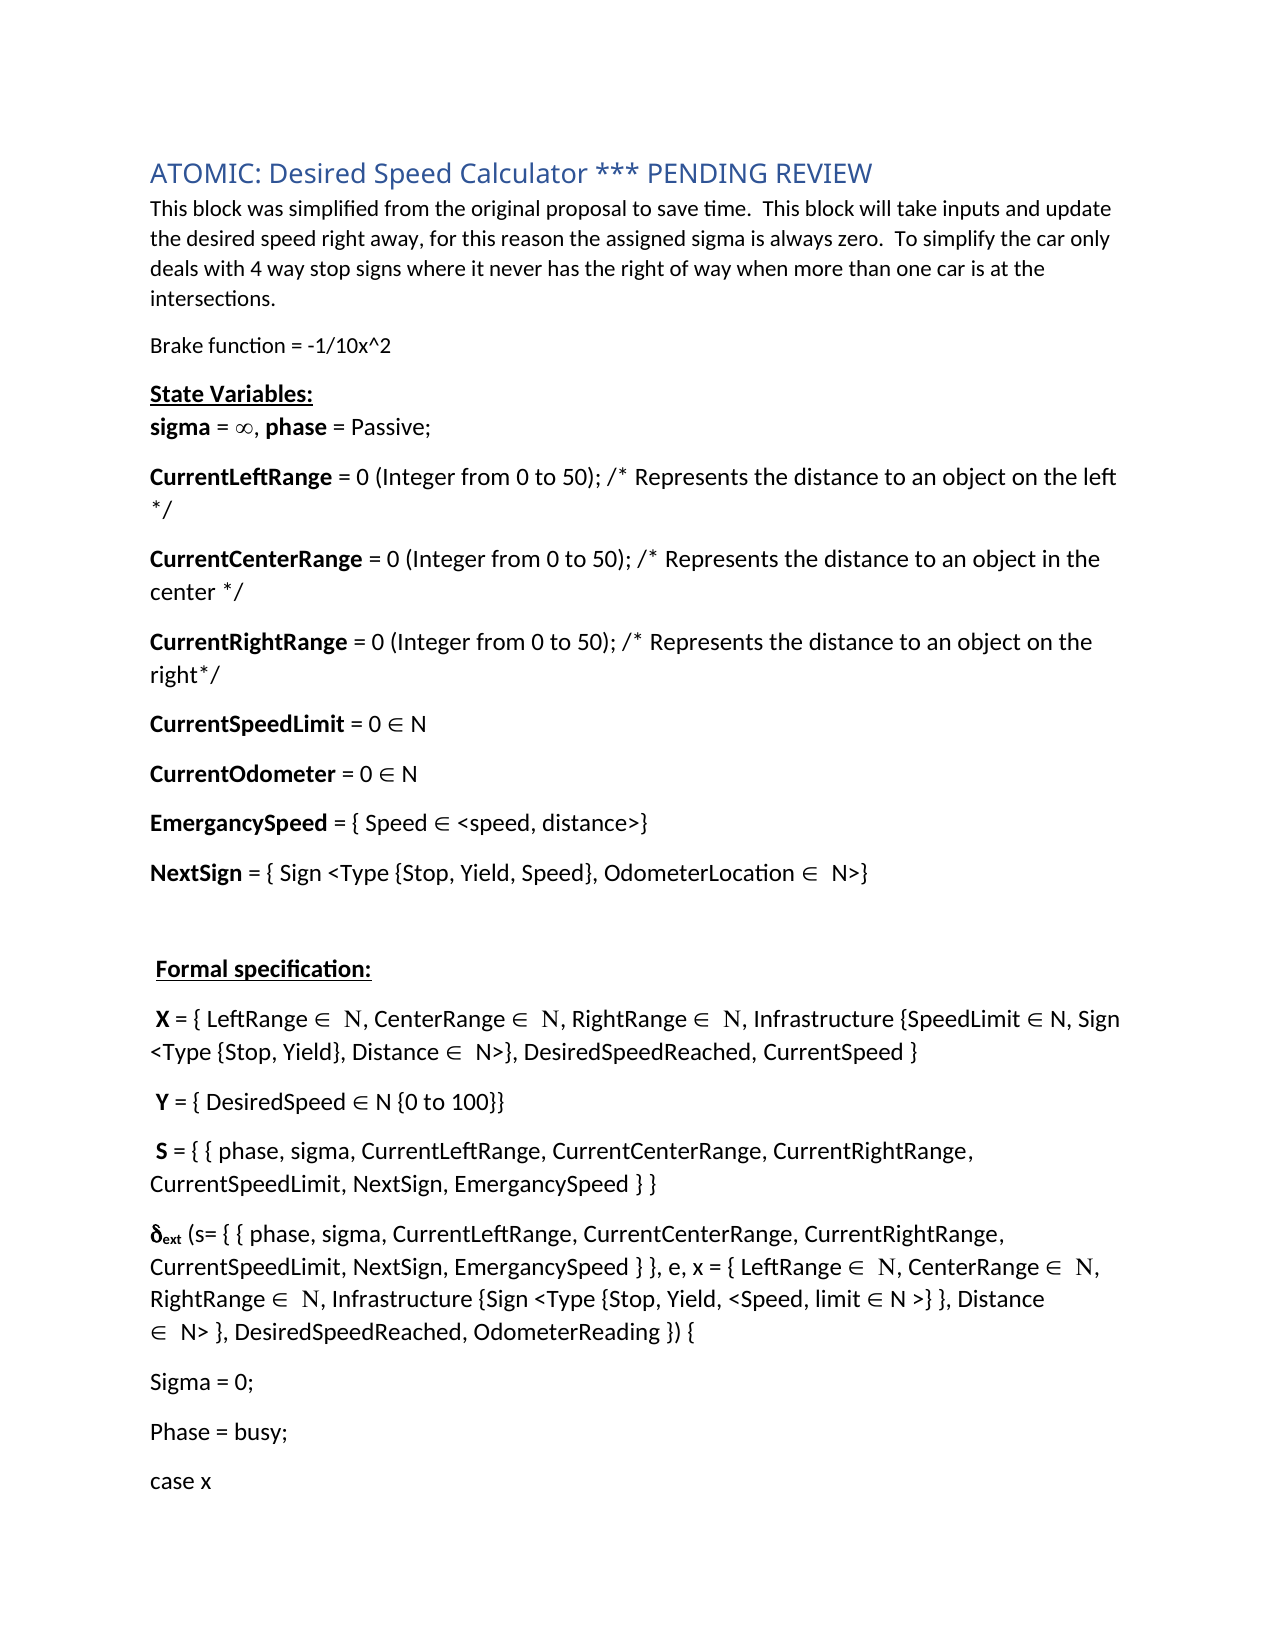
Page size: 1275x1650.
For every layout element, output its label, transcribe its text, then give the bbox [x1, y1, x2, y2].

text Formal specification: [150, 953, 1125, 984]
text Phase = busy; [150, 1416, 1125, 1446]
subtitle ATOMIC: Desired Speed Calculator *** PENDING REVIEW [150, 154, 1125, 191]
text CurrentLeftRange = 0 (Integer from 0 to 50); /* Represents the distance to an object on the left */ [150, 461, 1125, 524]
text This block was simplified from the original proposal to save time. This block will take inputs and update the desired speed right away, for this reason the assigned sigma is always zero. To simplify the car only deals with 4 way stop signs where it never has the right of way when more than one car is at the intersections. [150, 194, 1125, 313]
text ext (s= { { phase, sigma, CurrentLeftRange, CurrentCenterRange, CurrentRightRange, CurrentSpeedLimit, NextSign, EmergancySpeed } }, e, x = { LeftRange , CenterRange , RightRange , Infrastructure {Sign <Type {Stop, Yield, <Speed, limit  N >} }, Distance N> }, DesiredSpeedReached, OdometerReading }) { [150, 1218, 1125, 1347]
text CurrentRightRange = 0 (Integer from 0 to 50); /* Represents the distance to an object on the right*/ [150, 626, 1125, 689]
text Sigma = 0; [150, 1366, 1125, 1397]
text State Variables: sigma = , phase = Passive; [150, 378, 1125, 442]
text Y = { DesiredSpeed  N {0 to 100}} [150, 1086, 1125, 1116]
text EmergancySpeed = { Speed  <speed, distance>} [150, 807, 1125, 838]
text case x [150, 1465, 1125, 1496]
text CurrentOdometer = 0  N [150, 758, 1125, 788]
text CurrentCenterRange = 0 (Integer from 0 to 50); /* Represents the distance to an object in the center */ [150, 543, 1125, 607]
text Brake function = -1/10x^2 [150, 331, 1125, 359]
text X = { LeftRange , CenterRange , RightRange , Infrastructure {SpeedLimit  N, Sign <Type {Stop, Yield}, Distance N>}, DesiredSpeedReached, CurrentSpeed } [150, 1003, 1125, 1067]
text NextSign = { Sign <Type {Stop, Yield, Speed}, OdometerLocation N>} [150, 857, 1125, 888]
text CurrentSpeedLimit = 0  N [150, 708, 1125, 739]
text S = { { phase, sigma, CurrentLeftRange, CurrentCenterRange, CurrentRightRange, CurrentSpeedLimit, NextSign, EmergancySpeed } } [150, 1135, 1125, 1199]
